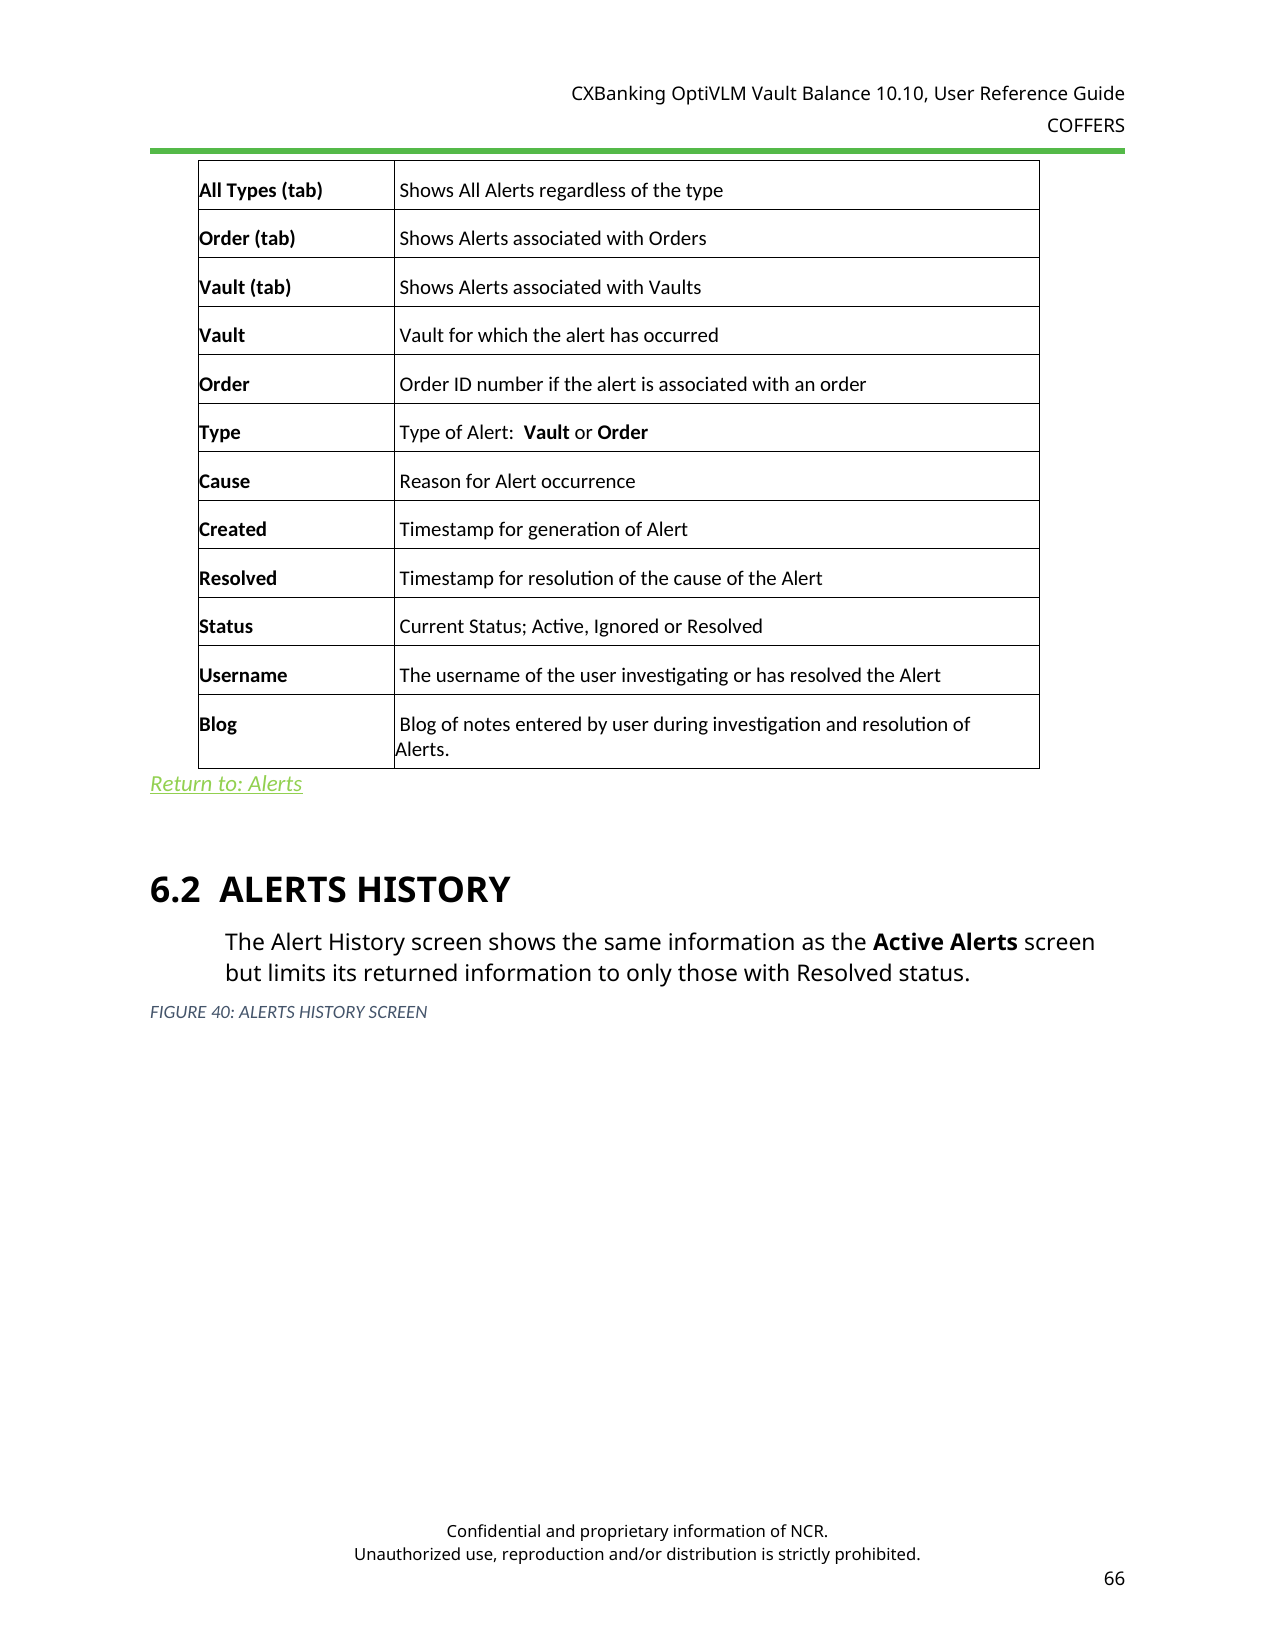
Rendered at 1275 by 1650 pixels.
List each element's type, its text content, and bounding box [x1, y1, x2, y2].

table_cell Shows All Alerts regardless of the type [395, 161, 1039, 208]
table_cell Shows Alerts associated with Orders [395, 210, 1039, 257]
table_cell Order ID number if the alert is associated with an order [395, 355, 1039, 403]
table_cell Vault (tab) [199, 258, 394, 306]
text Return to: Alerts [150, 769, 1125, 797]
table_cell Blog of notes entered by user during investigation and resolution of Alerts. [395, 695, 1039, 768]
table_cell Status [199, 598, 394, 645]
table_cell Blog [199, 695, 394, 768]
table_cell Current Status; Active, Ignored or Resolved [395, 598, 1039, 645]
table_cell Order (tab) [199, 210, 394, 257]
table_cell Type [199, 404, 394, 451]
table_cell Timestamp for generation of Alert [395, 501, 1039, 548]
table_cell Shows Alerts associated with Vaults [395, 258, 1039, 306]
table_cell Order [199, 355, 394, 403]
table_cell Username [199, 646, 394, 694]
table_cell Type of Alert: Vault or Order [395, 404, 1039, 451]
table_cell Resolved [199, 549, 394, 597]
text The Alert History screen shows the same information as the Active Alerts screen but limits its returned information to only those with Resolved status. [225, 925, 1125, 988]
table_cell The username of the user investigating or has resolved the Alert [395, 646, 1039, 694]
table_cell Reason for Alert occurrence [395, 452, 1039, 500]
text FIGURE 40: ALERTS HISTORY SCREEN [150, 1000, 1125, 1023]
table_cell Vault [199, 307, 394, 354]
subtitle ALERTS HISTORY [150, 865, 1125, 913]
table_cell Vault for which the alert has occurred [395, 307, 1039, 354]
table_cell All Types (tab) [199, 161, 394, 208]
table_cell Created [199, 501, 394, 548]
table_cell Cause [199, 452, 394, 500]
table_cell Timestamp for resolution of the cause of the Alert [395, 549, 1039, 597]
